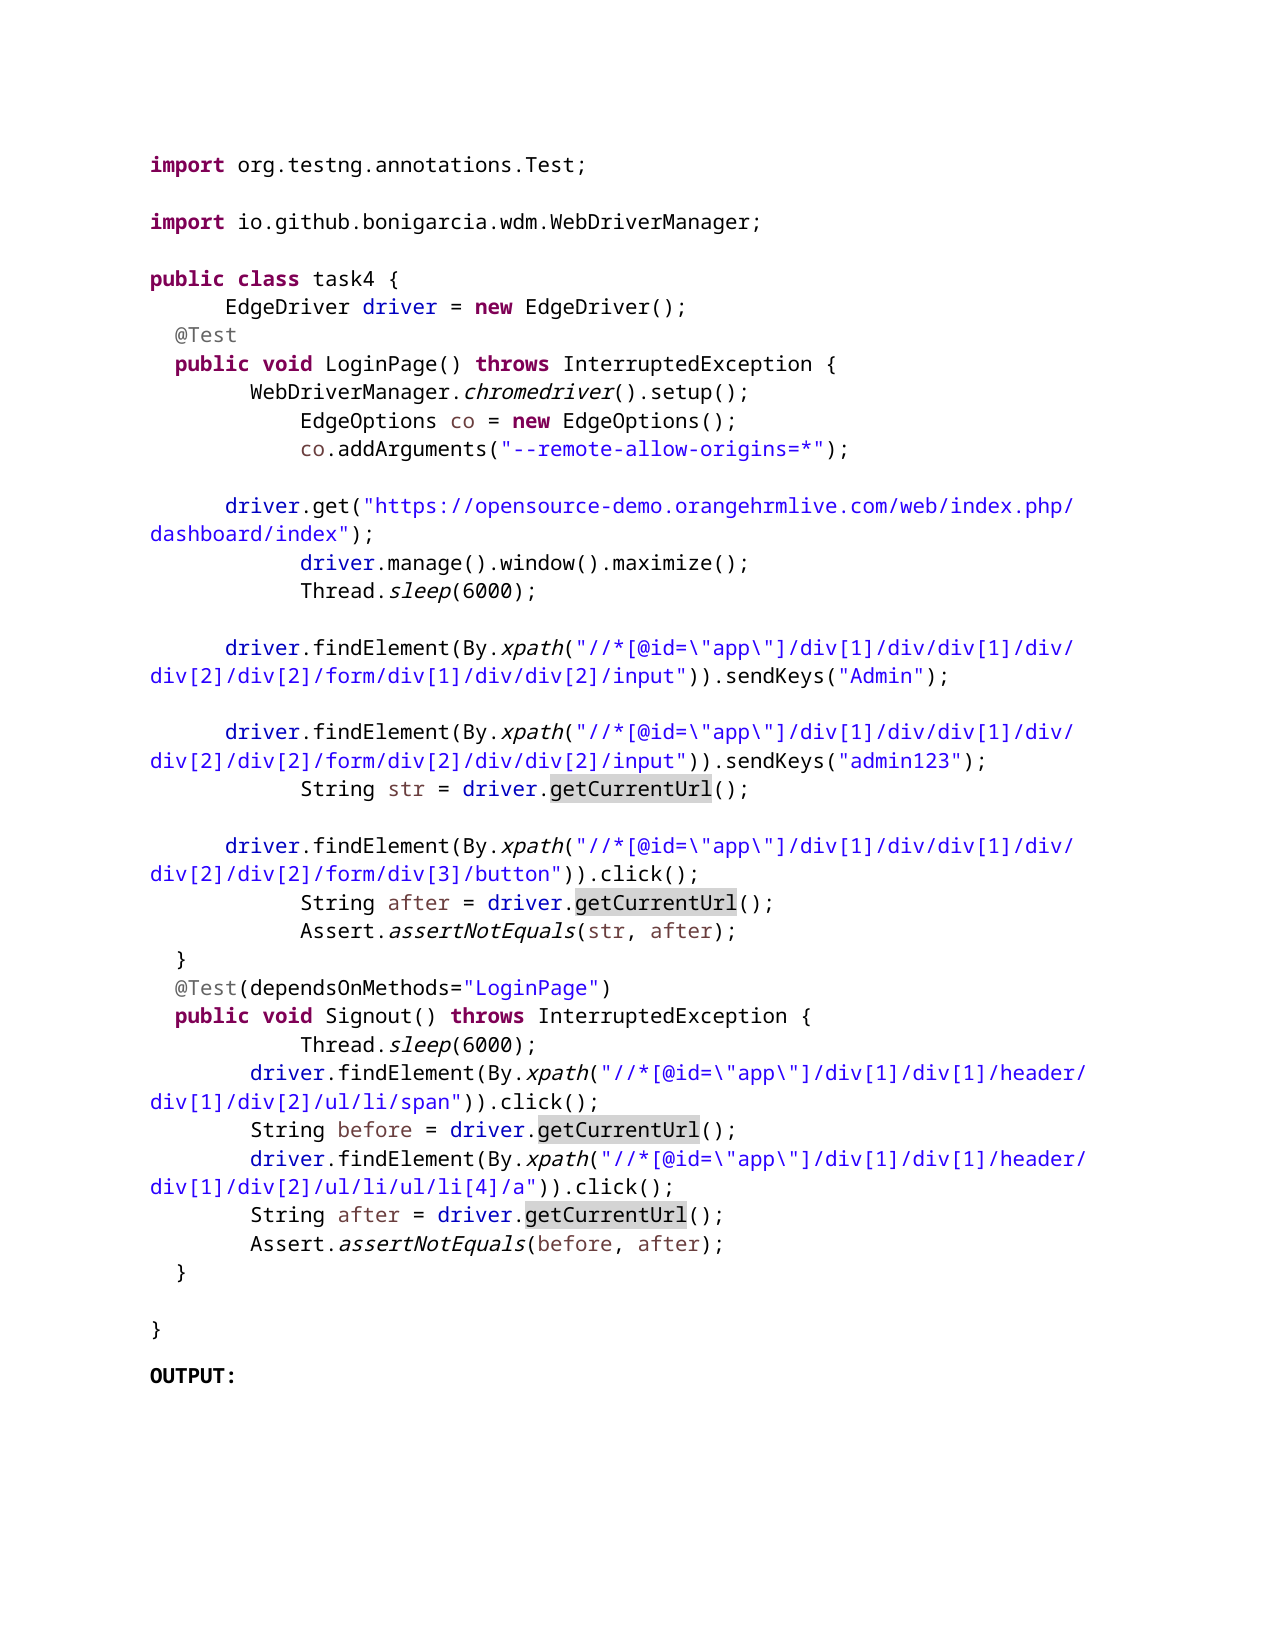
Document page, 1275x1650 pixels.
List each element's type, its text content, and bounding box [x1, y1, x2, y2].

text public void Signout() throws InterruptedException { [150, 1001, 1125, 1030]
text import io.github.bonigarcia.wdm.WebDriverManager; [150, 207, 1125, 235]
text driver.manage().window().maximize(); [150, 548, 1125, 576]
text String after = driver.getCurrentUrl(); [737, 888, 1125, 916]
text import org.testng.annotations.Test; [150, 150, 1125, 178]
text driver.get("https://opensource-demo.orangehrmlive.com/web/index.php/dashboard/index"); [150, 463, 1125, 548]
text co.addArguments("--remote-allow-origins=*"); [150, 434, 1125, 463]
text String str = driver.getCurrentUrl(); [150, 774, 550, 803]
text String before = driver.getCurrentUrl(); [150, 1115, 538, 1144]
text String after = driver.getCurrentUrl(); [150, 888, 575, 916]
text public void LoginPage() throws InterruptedException { [150, 349, 1125, 377]
text driver.findElement(By.xpath("//*[@id=\"app\"]/div[1]/div[1]/header/div[1]/div[2]/ul/li/span")).click(); [150, 1058, 1125, 1115]
text String str = driver.getCurrentUrl(); [712, 774, 1125, 803]
text String after = driver.getCurrentUrl(); [687, 1201, 1125, 1229]
text Thread.sleep(6000); [150, 1030, 1125, 1058]
text OUTPUT: [150, 1361, 1125, 1389]
text Assert.assertNotEquals(str, after); [150, 916, 1125, 944]
text @Test(dependsOnMethods="LoginPage") [150, 973, 1125, 1001]
text WebDriverManager.chromedriver().setup(); [150, 377, 1125, 406]
text Thread.sleep(6000); [150, 576, 1125, 604]
text driver.findElement(By.xpath("//*[@id=\"app\"]/div[1]/div/div[1]/div/div[2]/div[2]/form/div[2]/div/div[2]/input")).sendKeys("admin123"); [150, 689, 1125, 774]
text EdgeDriver driver = new EdgeDriver(); [150, 292, 1125, 321]
text String after = driver.getCurrentUrl(); [150, 1201, 525, 1229]
text driver.findElement(By.xpath("//*[@id=\"app\"]/div[1]/div/div[1]/div/div[2]/div[2]/form/div[1]/div/div[2]/input")).sendKeys("Admin"); [150, 604, 1125, 689]
text EdgeOptions co = new EdgeOptions(); [150, 406, 1125, 434]
text driver.findElement(By.xpath("//*[@id=\"app\"]/div[1]/div[1]/header/div[1]/div[2]/ul/li/ul/li[4]/a")).click(); [150, 1144, 1125, 1201]
text Assert.assertNotEquals(before, after); [150, 1229, 1125, 1257]
text } [150, 1257, 1125, 1286]
text String before = driver.getCurrentUrl(); [700, 1115, 1125, 1144]
text public class task4 { [150, 264, 1125, 292]
text @Test [150, 321, 1125, 349]
text } [150, 944, 1125, 973]
text } [150, 1314, 1125, 1342]
text driver.findElement(By.xpath("//*[@id=\"app\"]/div[1]/div/div[1]/div/div[2]/div[2]/form/div[3]/button")).click(); [150, 803, 1125, 888]
